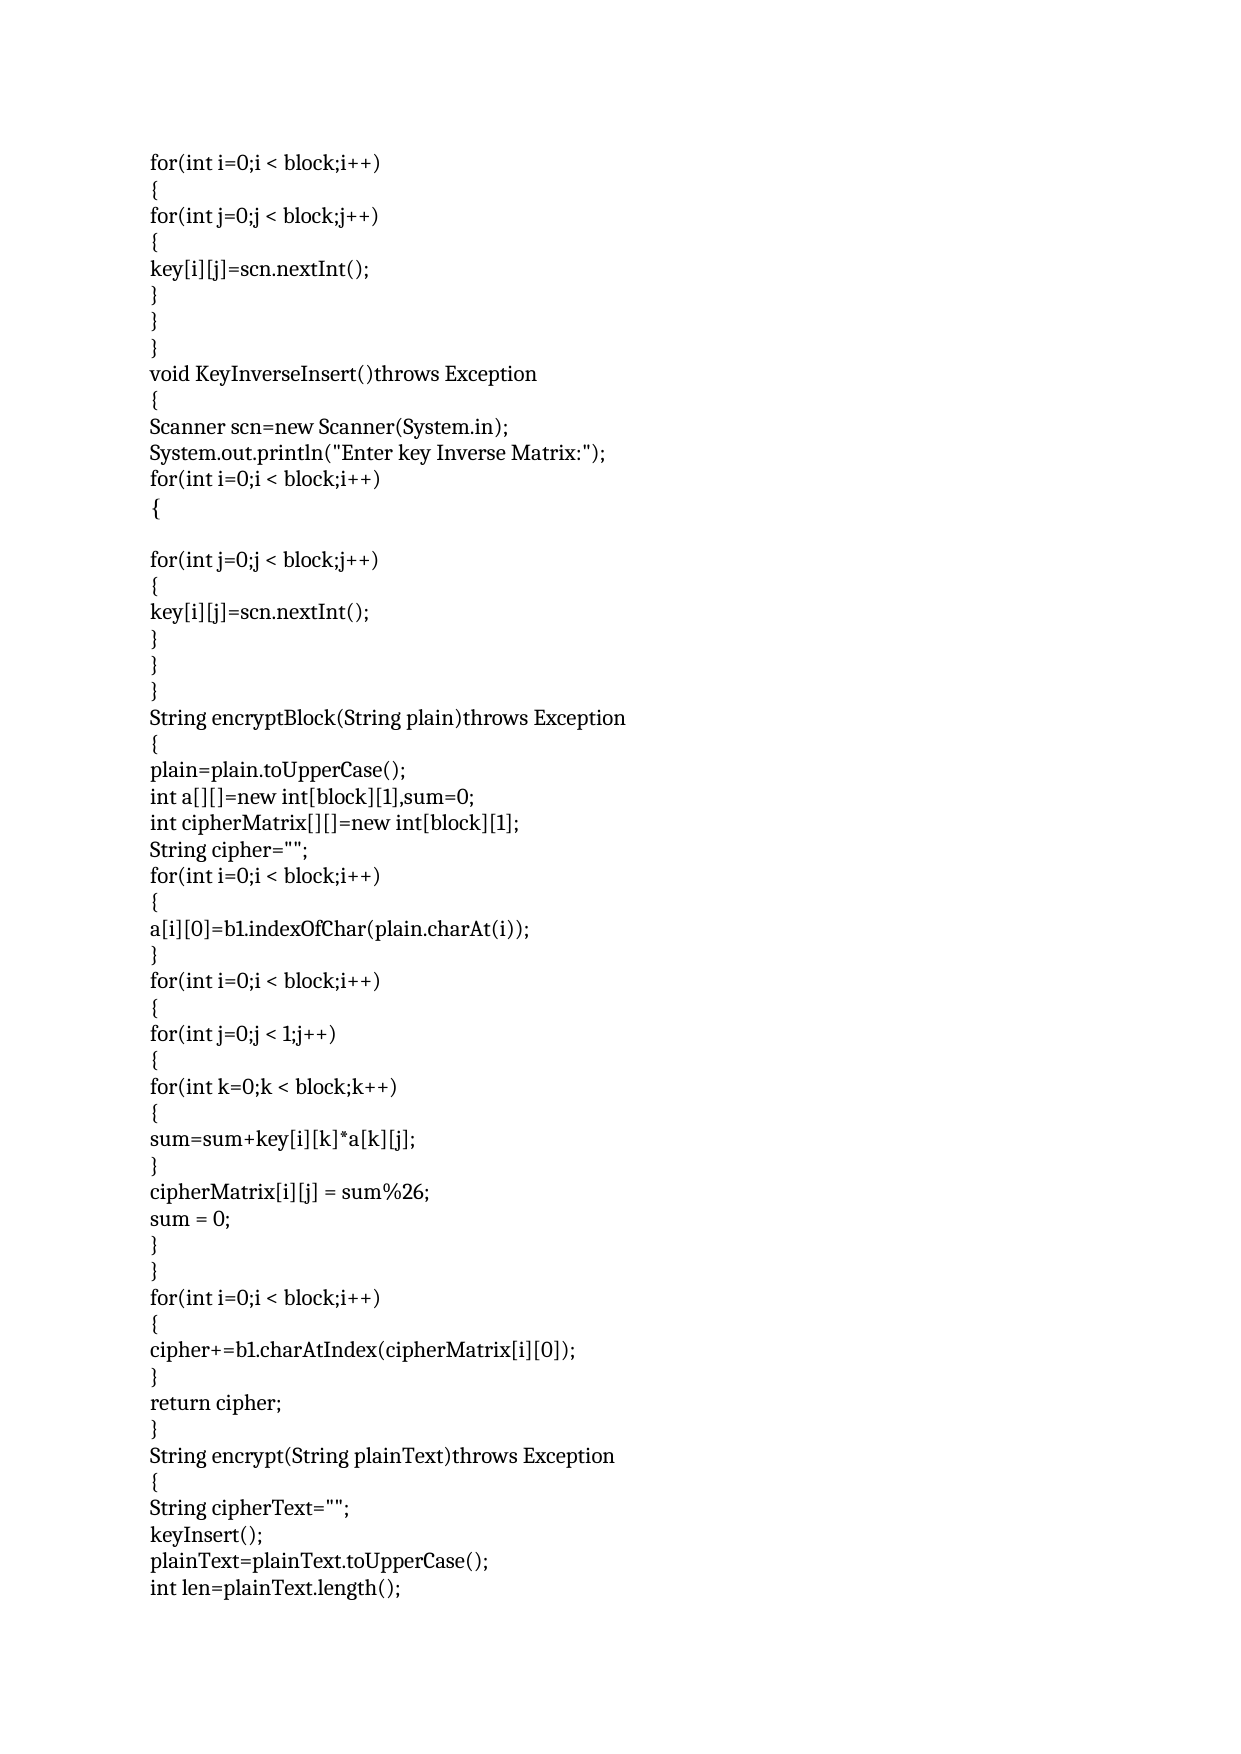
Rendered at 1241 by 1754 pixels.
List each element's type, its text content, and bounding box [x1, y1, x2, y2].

text { [150, 1100, 1090, 1126]
text } [150, 1153, 1090, 1179]
text { [150, 1047, 1090, 1073]
text String encrypt(String plainText)throws Exception [150, 1442, 1090, 1469]
text } [150, 626, 1090, 652]
text int len=plainText.length(); [150, 1574, 1090, 1601]
text { [150, 493, 1090, 521]
text for(int i=0;i < block;i++) [150, 863, 1090, 889]
text int a[][]=new int[block][1],sum=0; [150, 784, 1090, 810]
text key[i][j]=scn.nextInt(); [150, 255, 1090, 282]
text { [150, 176, 1090, 203]
text for(int i=0;i < block;i++) [150, 1284, 1090, 1311]
text { [150, 1311, 1090, 1337]
text } [150, 942, 1090, 968]
text } [150, 282, 1090, 308]
text String cipherText=""; [150, 1495, 1090, 1522]
text for(int j=0;j < block;j++) [150, 546, 1090, 573]
text for(int i=0;i < block;i++) [150, 968, 1090, 994]
text sum = 0; [150, 1205, 1090, 1232]
text cipher+=b1.charAtIndex(cipherMatrix[i][0]); [150, 1337, 1090, 1363]
text keyInsert(); [150, 1522, 1090, 1548]
text void KeyInverseInsert()throws Exception [150, 361, 1090, 387]
text { [150, 994, 1090, 1021]
text } [150, 308, 1090, 334]
text String encryptBlock(String plain)throws Exception [150, 704, 1090, 731]
text for(int i=0;i < block;i++) [150, 150, 1090, 176]
text { [150, 731, 1090, 757]
text } [150, 1232, 1090, 1258]
text for(int j=0;j < 1;j++) [150, 1021, 1090, 1047]
text plainText=plainText.toUpperCase(); [150, 1548, 1090, 1574]
text } [150, 652, 1090, 678]
text System.out.println("Enter key Inverse Matrix:"); [150, 440, 1090, 466]
text sum=sum+key[i][k]*a[k][j]; [150, 1126, 1090, 1153]
text key[i][j]=scn.nextInt(); [150, 599, 1090, 626]
text { [150, 387, 1090, 413]
text } [150, 334, 1090, 361]
text a[i][0]=b1.indexOfChar(plain.charAt(i)); [150, 915, 1090, 942]
text } [150, 1416, 1090, 1442]
text for(int j=0;j < block;j++) [150, 203, 1090, 229]
text { [150, 1469, 1090, 1495]
text plain=plain.toUpperCase(); [150, 757, 1090, 784]
text { [150, 889, 1090, 915]
text { [150, 229, 1090, 255]
text int cipherMatrix[][]=new int[block][1]; [150, 810, 1090, 836]
text return cipher; [150, 1390, 1090, 1416]
text } [150, 1363, 1090, 1390]
text { [150, 573, 1090, 599]
text Scanner scn=new Scanner(System.in); [150, 413, 1090, 440]
text String cipher=""; [150, 836, 1090, 863]
text for(int i=0;i < block;i++) [150, 466, 1090, 493]
text } [150, 678, 1090, 704]
text } [150, 1258, 1090, 1284]
text cipherMatrix[i][j] = sum%26; [150, 1179, 1090, 1205]
text for(int k=0;k < block;k++) [150, 1073, 1090, 1100]
